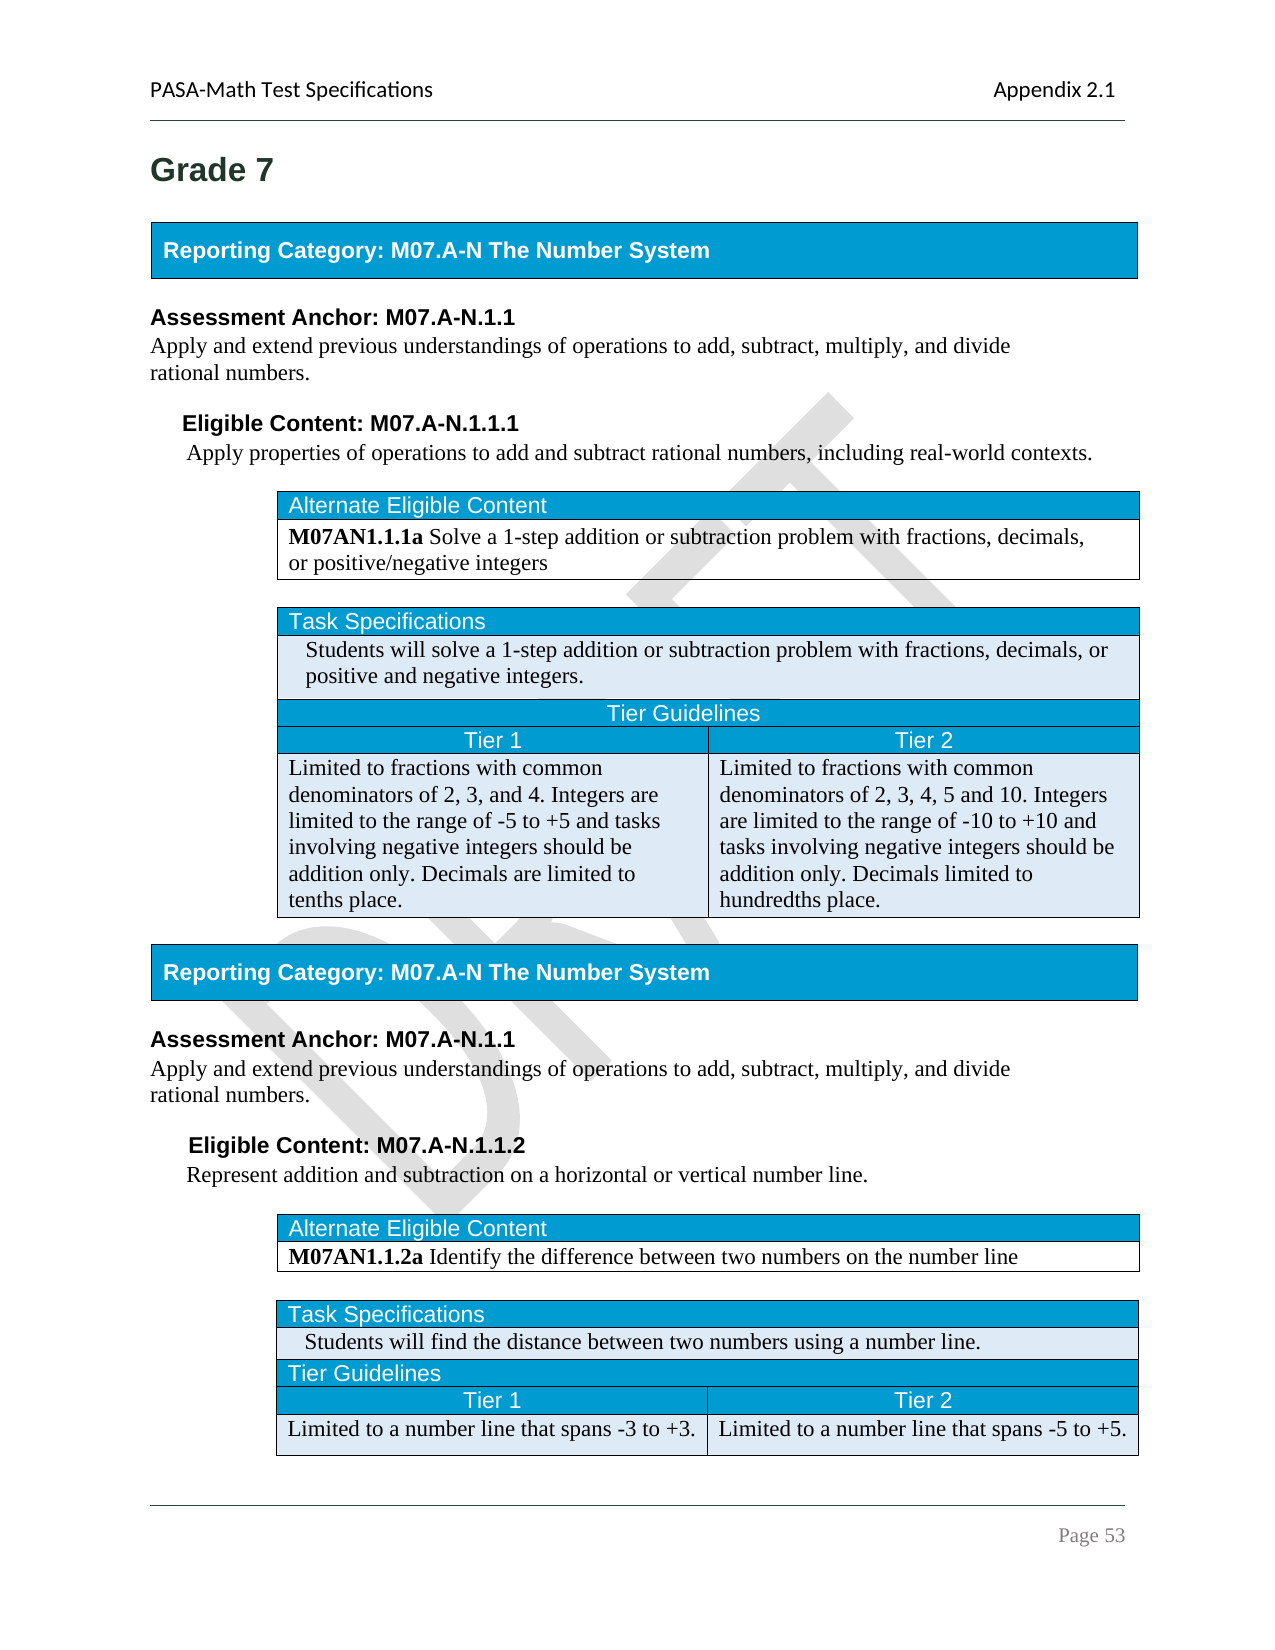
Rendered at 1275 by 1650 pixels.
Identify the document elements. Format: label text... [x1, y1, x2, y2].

text Represent addition and subtraction on a horizontal or vertical number line. [186, 1161, 1098, 1187]
text Eligible Content: M07.A-N.1.1.2 [150, 1132, 1125, 1159]
table_cell Tier 2 [709, 727, 1139, 753]
table_cell Students will find the distance between two numbers using a number line. [277, 1328, 1138, 1359]
table_header Alternate Eligible Content [278, 492, 1139, 519]
table_cell Limited to fractions with common denominators of 2, 3, and 4. Integers are limited to the range of -5 to +5 and tasks involving negative integers should be addition only. Decimals are limited to tenths place. [278, 754, 708, 917]
table_cell Limited to a number line that spans -5 to +5. [708, 1415, 1138, 1455]
text Assessment Anchor: M07.A-N.1.1 [150, 1026, 1125, 1053]
table_header Alternate Eligible Content [278, 1215, 1139, 1241]
table_cell Tier Guidelines [278, 700, 1139, 726]
text Apply and extend previous understandings of operations to add, subtract, multiply, and divide rational numbers. [150, 332, 1021, 385]
text Assessment Anchor: M07.A-N.1.1 [150, 304, 1125, 330]
text Apply and extend previous understandings of operations to add, subtract, multiply, and divide rational numbers. [150, 1055, 1021, 1107]
table_header Reporting Category: M07.A-N The Number System [152, 945, 1137, 1000]
table_cell Tier 1 [278, 727, 708, 753]
text Apply properties of operations to add and subtract rational numbers, including real-world contexts. [186, 438, 1098, 465]
table_cell Tier Guidelines [277, 1360, 1138, 1386]
table_cell Tier 1 [277, 1387, 707, 1414]
subtitle Grade 7 [150, 150, 1125, 188]
table_header Reporting Category: M07.A-N The Number System [152, 223, 1137, 278]
table_cell M07AN1.1.2a Identify the difference between two numbers on the number line [278, 1242, 1139, 1271]
table_header Task Specifications [277, 1301, 1138, 1327]
table_cell Tier 2 [708, 1387, 1138, 1414]
table_cell Limited to a number line that spans -3 to +3. [277, 1415, 707, 1455]
text Eligible Content: M07.A-N.1.1.1 [150, 410, 1125, 436]
table_cell M07AN1.1.1a Solve a 1-step addition or subtraction problem with fractions, decimals, or positive/negative integers [278, 520, 1139, 579]
table_cell Students will solve a 1-step addition or subtraction problem with fractions, decimals, or positive and negative integers. [278, 636, 1139, 698]
table_header Task Specifications [278, 608, 1139, 635]
table_cell Limited to fractions with common denominators of 2, 3, 4, 5 and 10. Integers are limited to the range of -10 to +10 and tasks involving negative integers should be addition only. Decimals limited to hundredths place. [709, 754, 1139, 917]
